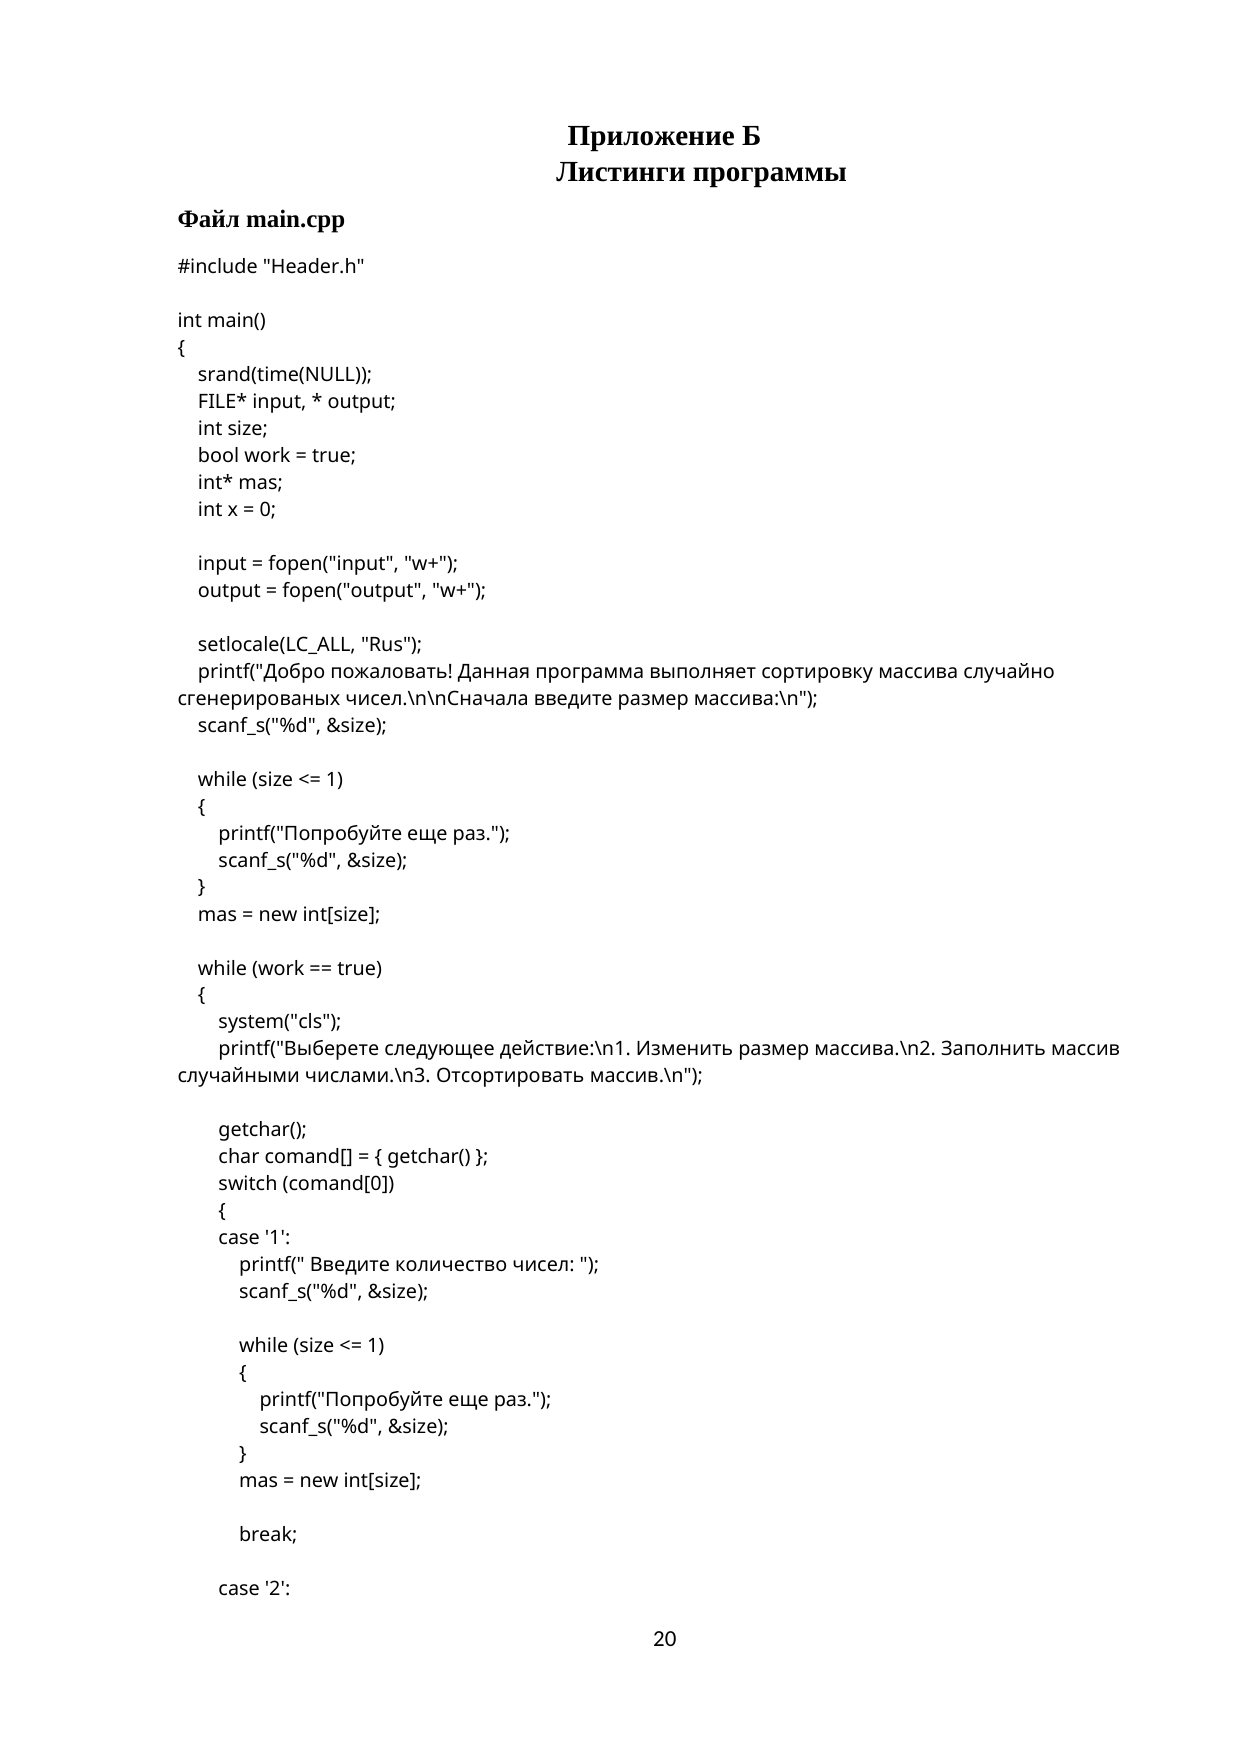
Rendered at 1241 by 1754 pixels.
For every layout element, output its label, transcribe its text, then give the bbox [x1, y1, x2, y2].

text while (size <= 1) [177, 1331, 1152, 1358]
text printf("Попробуйте еще раз."); [177, 1385, 1152, 1412]
text srand(time(NULL)); [177, 360, 1152, 387]
text int* mas; [177, 468, 1152, 495]
text bool work = true; [177, 441, 1152, 468]
text printf(" Введите количество чисел: "); [177, 1251, 1152, 1277]
text case '2': [177, 1574, 1152, 1601]
text break; [177, 1520, 1152, 1547]
text #include "Header.h" [177, 252, 1152, 279]
text getchar(); [177, 1116, 1152, 1143]
text { [177, 1358, 1152, 1385]
text { [177, 792, 1152, 819]
text printf("Выберете следующее действие:\n1. Изменить размер массива.\n2. Заполнить массив случайными числами.\n3. Отсортировать массив.\n"); [177, 1035, 1152, 1089]
text while (size <= 1) [177, 765, 1152, 792]
text { [177, 1197, 1152, 1223]
text int main() [177, 306, 1152, 333]
text } [177, 873, 1152, 900]
text { [177, 333, 1152, 360]
text } [177, 1439, 1152, 1466]
text while (work == true) [177, 954, 1152, 981]
text scanf_s("%d", &size); [177, 1277, 1152, 1304]
text input = fopen("input", "w+"); [177, 549, 1152, 576]
text Листинги программы [177, 154, 1152, 188]
text mas = new int[size]; [177, 900, 1152, 927]
text scanf_s("%d", &size); [177, 711, 1152, 738]
text FILE* input, * output; [177, 387, 1152, 414]
subtitle Приложение Б [177, 118, 1152, 152]
text switch (comand[0]) [177, 1169, 1152, 1197]
text scanf_s("%d", &size); [177, 846, 1152, 873]
text char comand[] = { getchar() }; [177, 1143, 1152, 1169]
text printf("Добро пожаловать! Данная программа выполняет сортировку массива случайно сгенерированых чисел.\n\nСначала введите размер массива:\n"); [177, 657, 1152, 711]
text output = fopen("output", "w+"); [177, 576, 1152, 603]
text printf("Попробуйте еще раз."); [177, 819, 1152, 846]
text int x = 0; [177, 495, 1152, 522]
text case '1': [177, 1223, 1152, 1251]
text mas = new int[size]; [177, 1466, 1152, 1493]
text { [177, 981, 1152, 1008]
text setlocale(LC_ALL, "Rus"); [177, 630, 1152, 657]
text scanf_s("%d", &size); [177, 1412, 1152, 1439]
text int size; [177, 414, 1152, 441]
text system("cls"); [177, 1008, 1152, 1035]
text Файл main.cpp [177, 204, 1152, 233]
